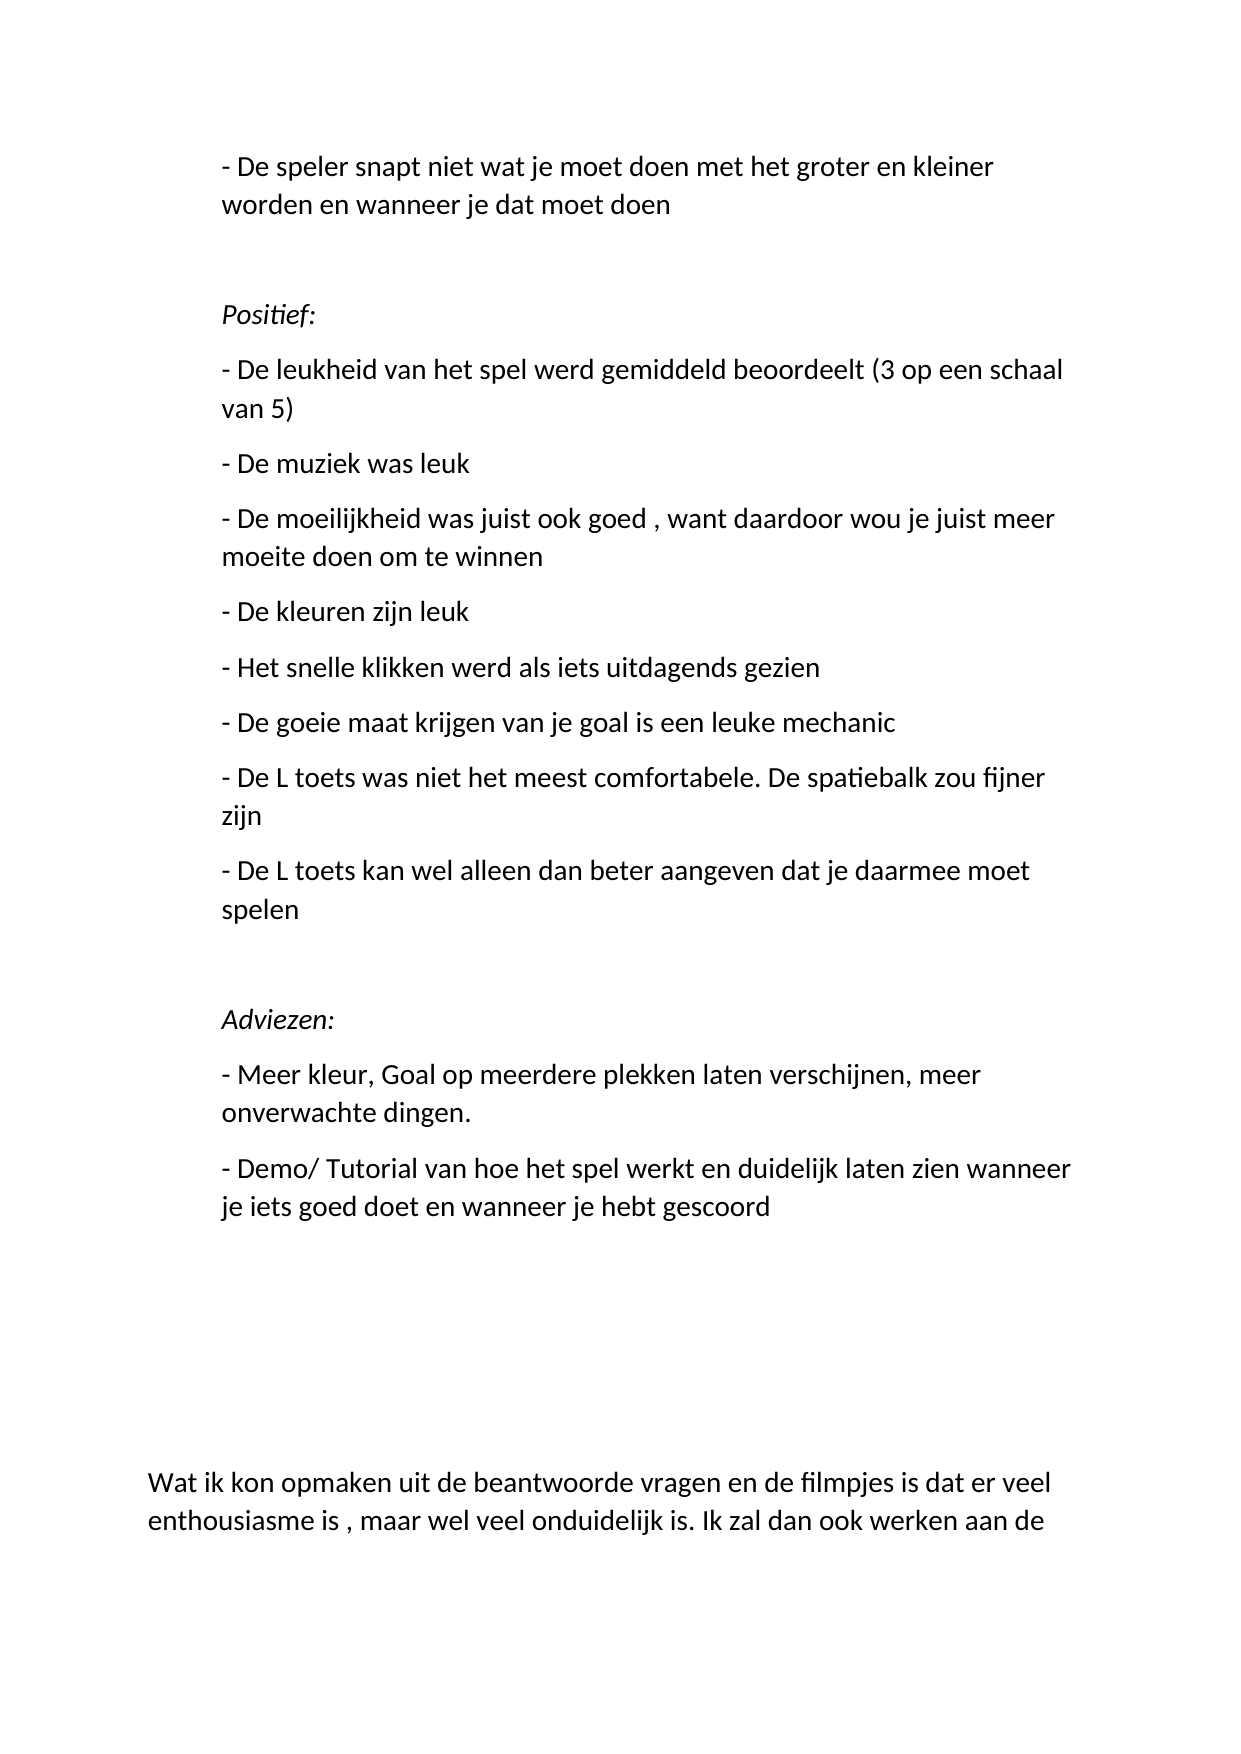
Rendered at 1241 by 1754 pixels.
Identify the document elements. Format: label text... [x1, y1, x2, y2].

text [148, 1464, 1093, 1538]
text - Het snelle klikken werd als iets uitdagends gezien [148, 649, 1093, 684]
text - Meer kleur, Goal op meerdere plekken laten verschijnen, meer onverwachte dingen. [221, 1056, 1093, 1130]
text - Demo/ Tutorial van hoe het spel werkt en duidelijk laten zien wanneer je iets goed doet en wanneer je hebt gescoord [221, 1150, 1093, 1224]
text - De moeilijkheid was juist ook goed , want daardoor wou je juist meer moeite doen om te winnen [221, 500, 1093, 574]
text - De muziek was leuk [148, 445, 1093, 481]
text Positief: [148, 296, 1093, 332]
text - De speler snapt niet wat je moet doen met het groter en kleiner worden en wanneer je dat moet doen [221, 148, 1093, 222]
text - De leukheid van het spel werd gemiddeld beoordeelt (3 op een schaal van 5) [221, 351, 1093, 425]
text - De L toets kan wel alleen dan beter aangeven dat je daarmee moet spelen [221, 852, 1093, 926]
text - De goeie maat krijgen van je goal is een leuke mechanic [148, 704, 1093, 739]
text Adviezen: [148, 1001, 1093, 1037]
text - De L toets was niet het meest comfortabele. De spatiebalk zou fijner zijn [221, 759, 1093, 833]
text - De kleuren zijn leuk [148, 593, 1093, 629]
